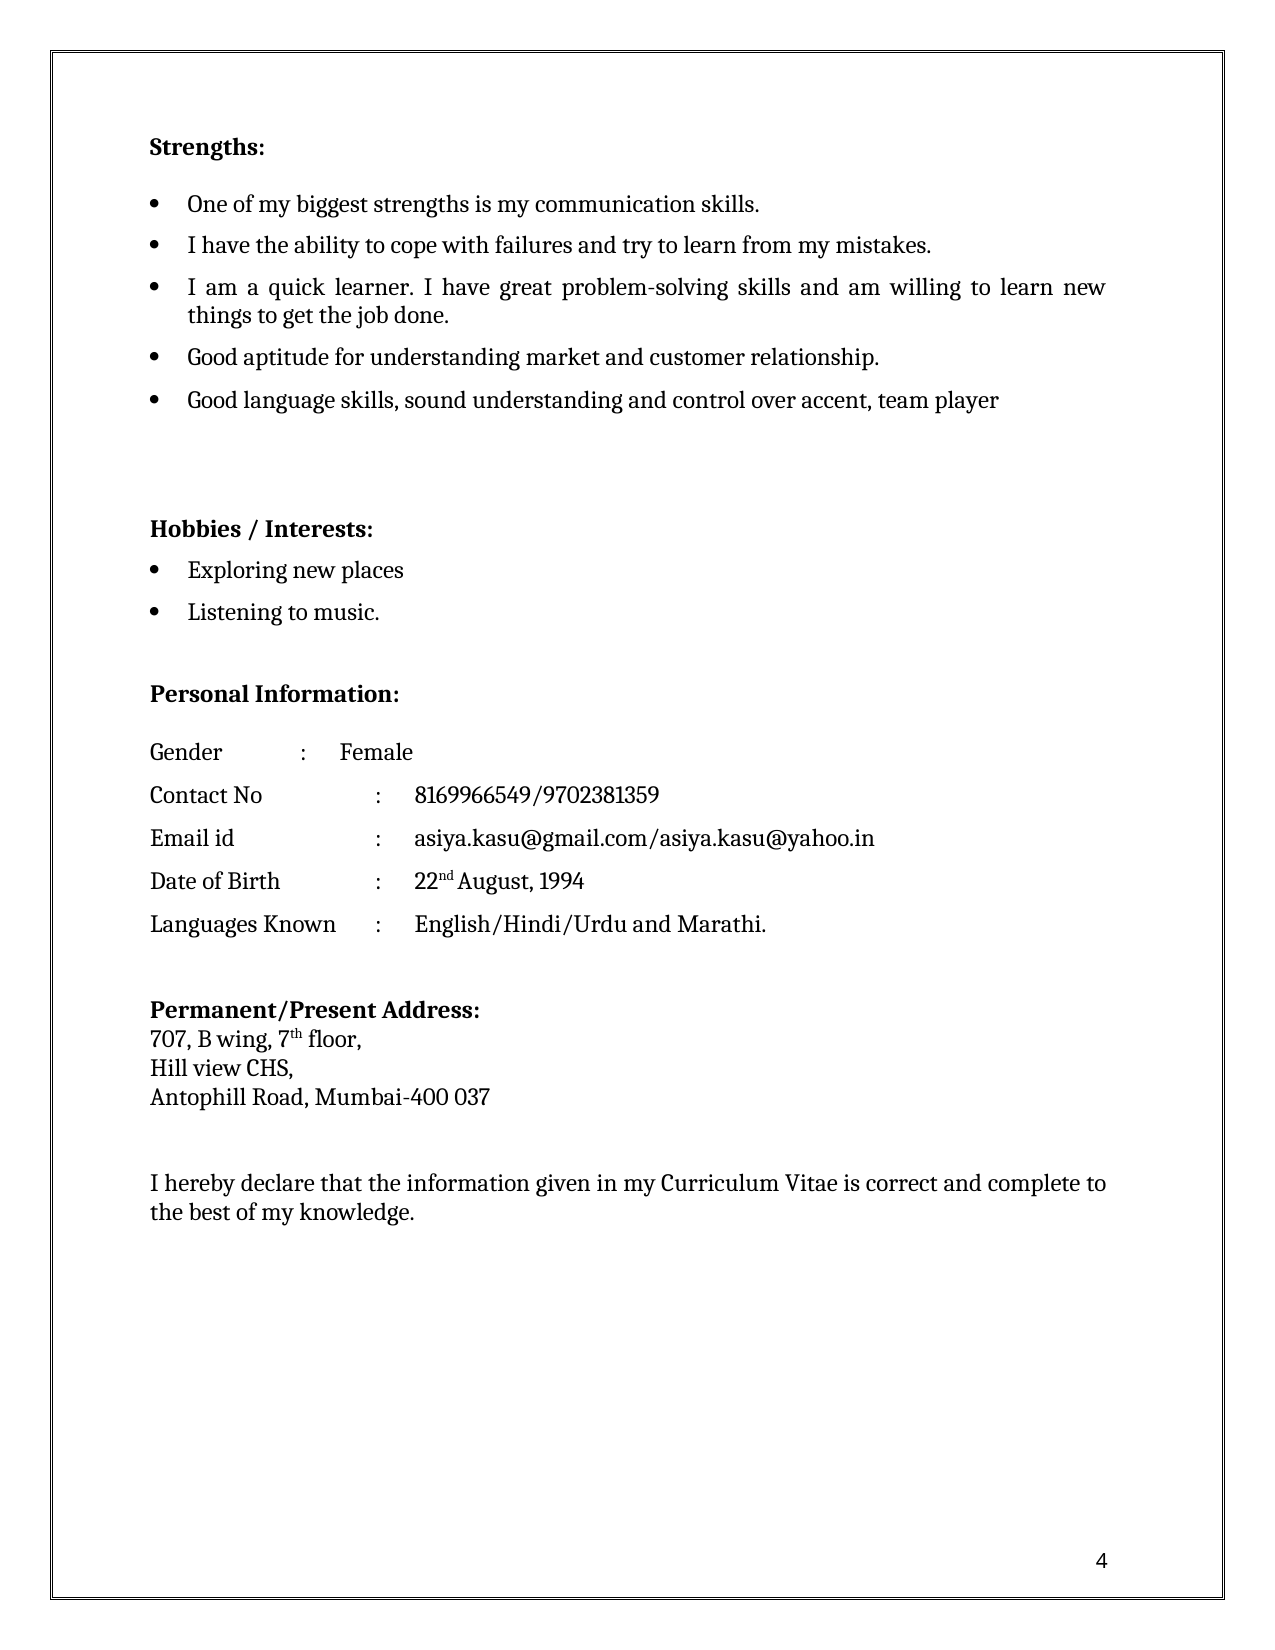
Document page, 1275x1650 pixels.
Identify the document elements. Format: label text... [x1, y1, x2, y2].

text Hobbies / Interests: [150, 515, 1107, 544]
text 707, B wing, 7th floor, [150, 1025, 1107, 1054]
text Antophill Road, Mumbai-400 037 [150, 1082, 1107, 1111]
text Date of Birth : 22nd August, 1994 [150, 867, 1107, 896]
list Good aptitude for understanding market and customer relationship. [150, 342, 1107, 371]
list Exploring new places [150, 556, 1107, 585]
text Hill view CHS, [150, 1054, 1107, 1082]
text Permanent/Present Address: [150, 996, 1107, 1025]
text Gender : Female [150, 737, 1107, 766]
text Languages Known : English/Hindi/Urdu and Marathi. [150, 910, 1107, 939]
text I hereby declare that the information given in my Curriculum Vitae is correct and complete to the best of my knowledge. [150, 1169, 1107, 1226]
text Email id : asiya.kasu@gmail.com/asiya.kasu@yahoo.in [150, 824, 1107, 852]
text Personal Information: [150, 680, 1107, 709]
list Listening to music. [150, 597, 1107, 626]
text Contact No : 8169966549/9702381359 [150, 781, 1107, 809]
list One of my biggest strengths is my communication skills. [150, 190, 1107, 219]
list I have the ability to cope with failures and try to learn from my mistakes. [150, 231, 1107, 260]
list Good language skills, sound understanding and control over accent, team player [150, 386, 1107, 414]
text Strengths: [150, 132, 1107, 161]
list I am a quick learner. I have great problem-solving skills and am willing to learn new things to get the job done. [150, 272, 1107, 330]
